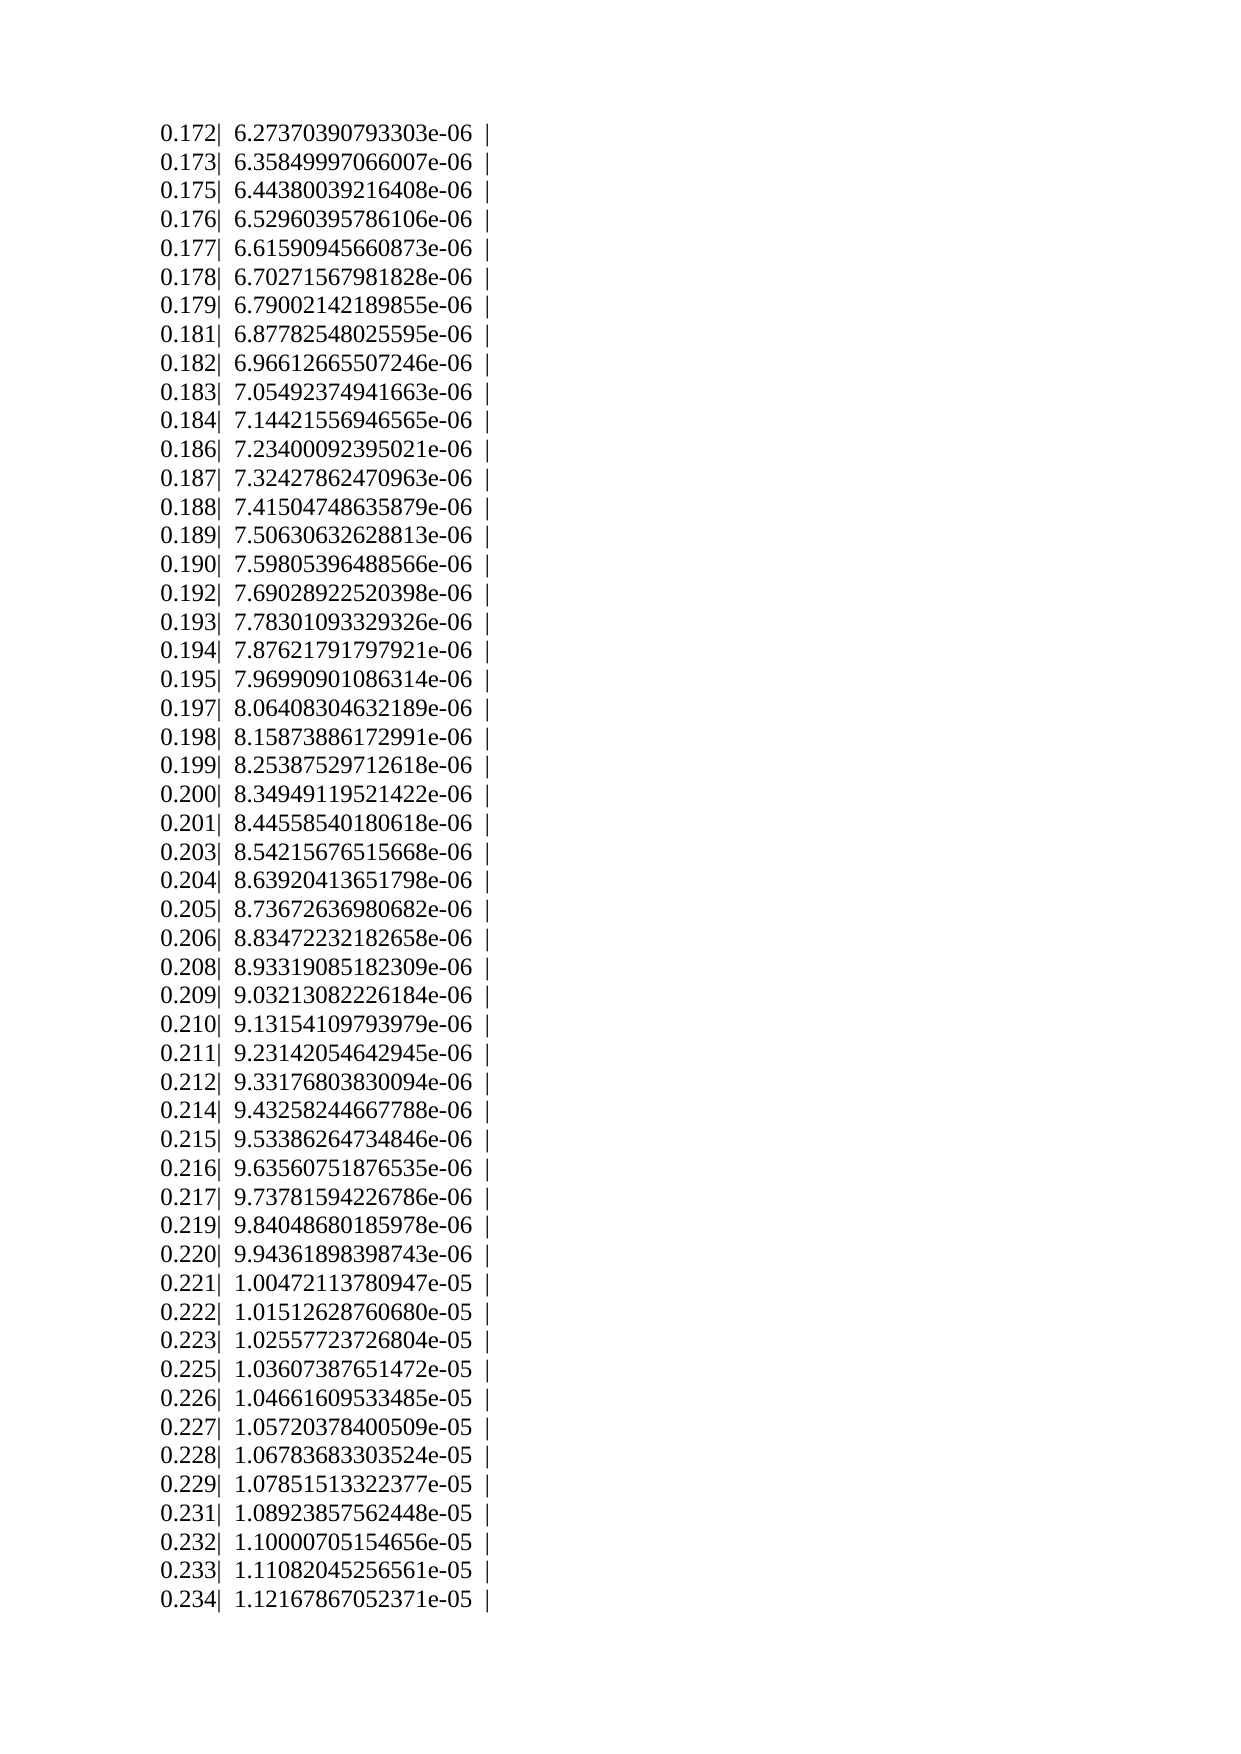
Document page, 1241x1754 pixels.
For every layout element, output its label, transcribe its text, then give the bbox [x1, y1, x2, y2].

text 0.221| 1.00472113780947e-05 | [148, 1268, 1152, 1297]
text 0.219| 9.84048680185978e-06 | [148, 1211, 1152, 1239]
text 0.231| 1.08923857562448e-05 | [148, 1498, 1152, 1527]
text 0.172| 6.27370390793303e-06 | [148, 118, 1152, 147]
text 0.214| 9.43258244667788e-06 | [148, 1096, 1152, 1124]
text 0.220| 9.94361898398743e-06 | [148, 1239, 1152, 1268]
text 0.217| 9.73781594226786e-06 | [148, 1182, 1152, 1211]
text 0.208| 8.93319085182309e-06 | [148, 952, 1152, 981]
text 0.189| 7.50630632628813e-06 | [148, 521, 1152, 549]
text 0.205| 8.73672636980682e-06 | [148, 894, 1152, 923]
text 0.229| 1.07851513322377e-05 | [148, 1469, 1152, 1498]
text 0.184| 7.14421556946565e-06 | [148, 406, 1152, 434]
text 0.194| 7.87621791797921e-06 | [148, 636, 1152, 664]
text 0.181| 6.87782548025595e-06 | [148, 319, 1152, 348]
text 0.173| 6.35849997066007e-06 | [148, 147, 1152, 176]
text 0.193| 7.78301093329326e-06 | [148, 607, 1152, 636]
text 0.200| 8.34949119521422e-06 | [148, 779, 1152, 808]
text 0.203| 8.54215676515668e-06 | [148, 837, 1152, 866]
text 0.199| 8.25387529712618e-06 | [148, 751, 1152, 779]
text 0.188| 7.41504748635879e-06 | [148, 492, 1152, 521]
text 0.222| 1.01512628760680e-05 | [148, 1297, 1152, 1326]
text 0.227| 1.05720378400509e-05 | [148, 1412, 1152, 1441]
text 0.201| 8.44558540180618e-06 | [148, 808, 1152, 837]
text 0.216| 9.63560751876535e-06 | [148, 1153, 1152, 1182]
text 0.197| 8.06408304632189e-06 | [148, 693, 1152, 722]
text 0.183| 7.05492374941663e-06 | [148, 377, 1152, 406]
text 0.225| 1.03607387651472e-05 | [148, 1354, 1152, 1383]
text 0.195| 7.96990901086314e-06 | [148, 664, 1152, 693]
text 0.234| 1.12167867052371e-05 | [148, 1584, 1152, 1613]
text 0.182| 6.96612665507246e-06 | [148, 348, 1152, 377]
text 0.177| 6.61590945660873e-06 | [148, 233, 1152, 262]
text 0.186| 7.23400092395021e-06 | [148, 434, 1152, 463]
text 0.176| 6.52960395786106e-06 | [148, 204, 1152, 233]
text 0.209| 9.03213082226184e-06 | [148, 981, 1152, 1009]
text 0.204| 8.63920413651798e-06 | [148, 866, 1152, 894]
text 0.228| 1.06783683303524e-05 | [148, 1441, 1152, 1469]
text 0.192| 7.69028922520398e-06 | [148, 578, 1152, 607]
text 0.223| 1.02557723726804e-05 | [148, 1326, 1152, 1354]
text 0.233| 1.11082045256561e-05 | [148, 1556, 1152, 1584]
text 0.212| 9.33176803830094e-06 | [148, 1067, 1152, 1096]
text 0.187| 7.32427862470963e-06 | [148, 463, 1152, 492]
text 0.178| 6.70271567981828e-06 | [148, 262, 1152, 291]
text 0.232| 1.10000705154656e-05 | [148, 1527, 1152, 1556]
text 0.226| 1.04661609533485e-05 | [148, 1383, 1152, 1412]
text 0.206| 8.83472232182658e-06 | [148, 923, 1152, 952]
text 0.211| 9.23142054642945e-06 | [148, 1038, 1152, 1067]
text 0.210| 9.13154109793979e-06 | [148, 1009, 1152, 1038]
text 0.179| 6.79002142189855e-06 | [148, 291, 1152, 319]
text 0.190| 7.59805396488566e-06 | [148, 549, 1152, 578]
text 0.175| 6.44380039216408e-06 | [148, 176, 1152, 204]
text 0.198| 8.15873886172991e-06 | [148, 722, 1152, 751]
text 0.215| 9.53386264734846e-06 | [148, 1124, 1152, 1153]
